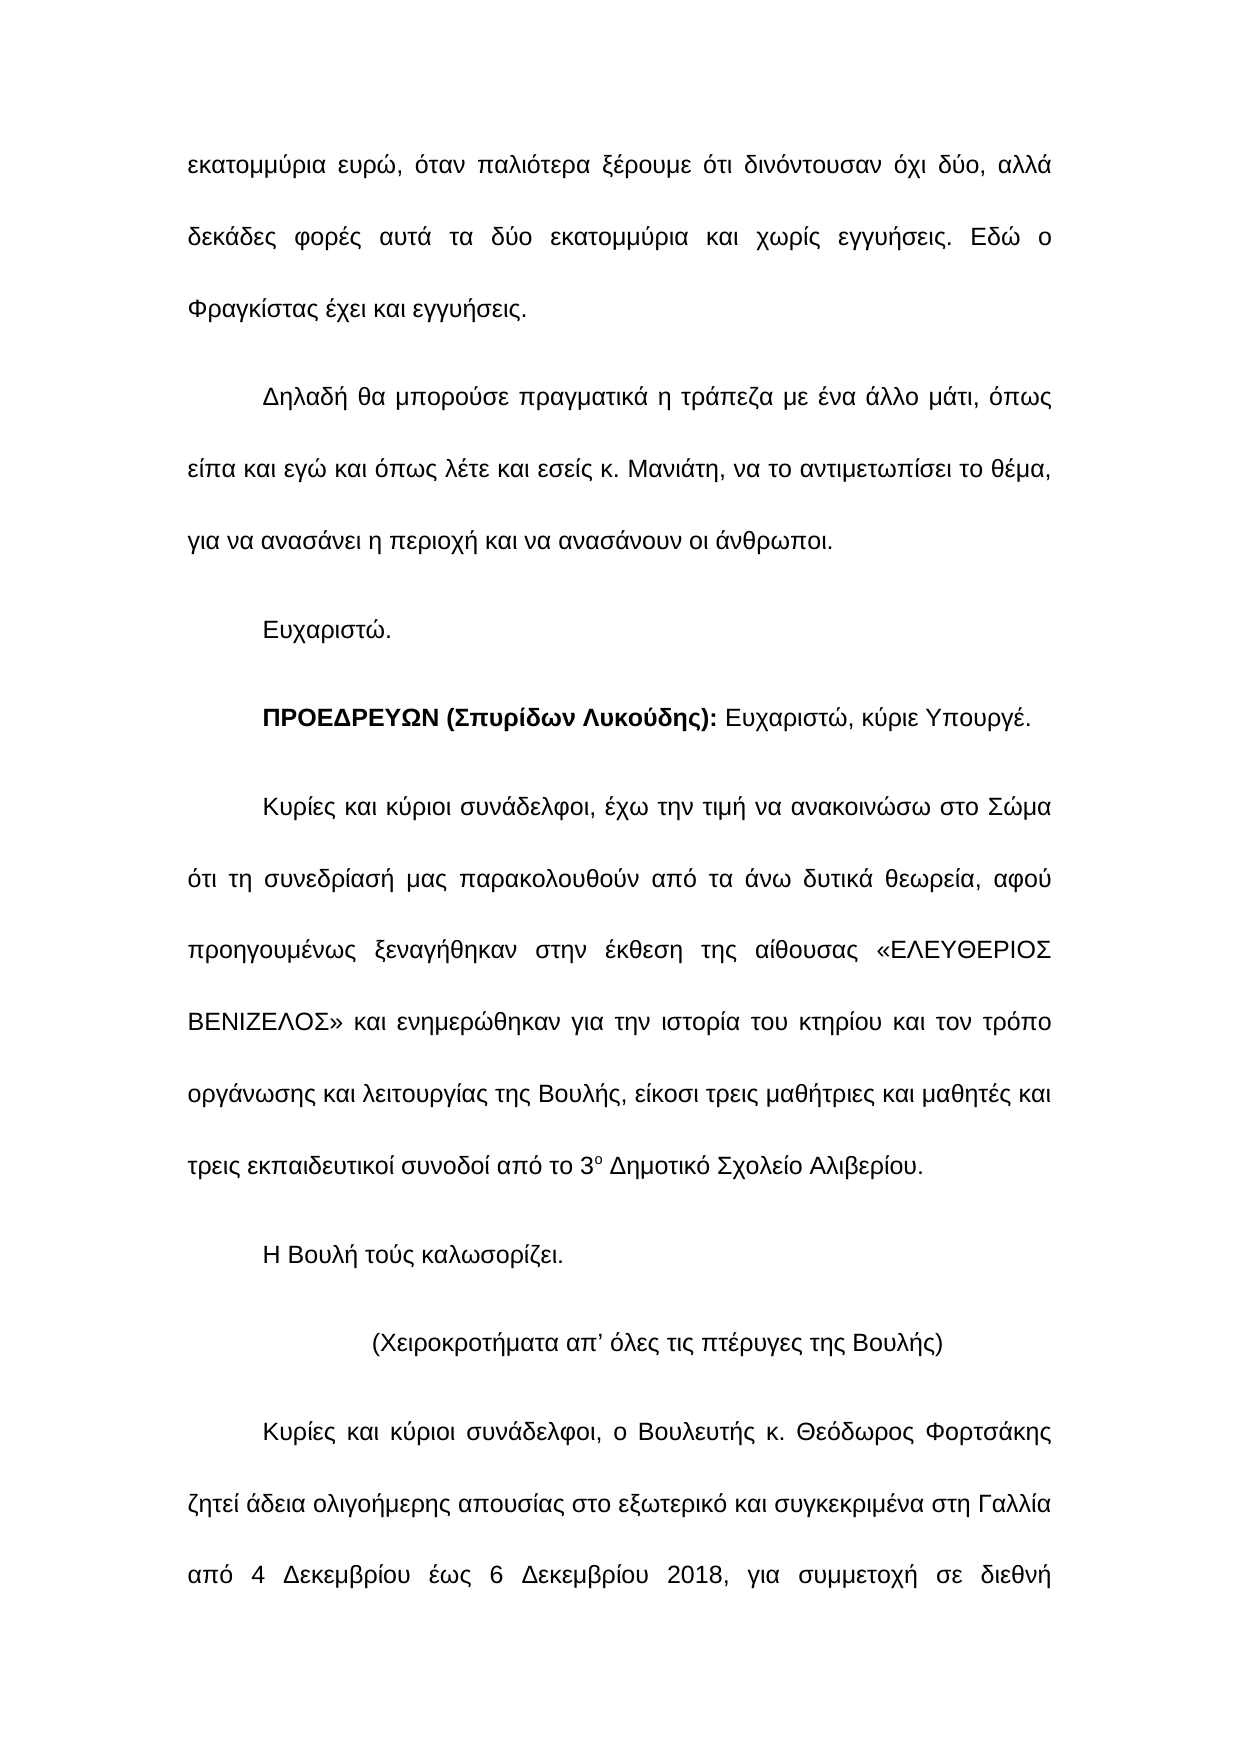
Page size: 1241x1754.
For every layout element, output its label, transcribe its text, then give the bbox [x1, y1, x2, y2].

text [187, 1417, 1053, 1589]
text Ευχαριστώ. [187, 614, 1053, 643]
text ΠΡΟΕΔΡΕΥΩΝ (Σπυρίδων Λυκούδης): Ευχαριστώ, κύριε Υπουργέ. [187, 703, 1053, 732]
text Δηλαδή θα μπορούσε πραγματικά η τράπεζα με ένα άλλο μάτι, όπως είπα και εγώ και όπως λέτε και εσείς κ. Μανιάτη, να το αντιμετωπίσει το θέμα, για να ανασάνει η περιοχή και να ανασάνουν οι άνθρωποι. [187, 382, 1053, 555]
text Η Βουλή τούς καλωσορίζει. [187, 1239, 1053, 1268]
text (Χειροκροτήματα απ’ όλες τις πτέρυγες της Βουλής) [187, 1328, 1053, 1357]
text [187, 150, 1053, 322]
text Κυρίες και κύριοι συνάδελφοι, έχω την τιμή να ανακοινώσω στο Σώμα ότι τη συνεδρίασή μας παρακολουθούν από τα άνω δυτικά θεωρεία, αφού προηγουμένως ξεναγήθηκαν στην έκθεση της αίθουσας «ΕΛΕΥΘΕΡΙΟΣ ΒΕΝΙΖΕΛΟΣ» και ενημερώθηκαν για την ιστορία του κτηρίου και τον τρόπο οργάνωσης και λειτουργίας της Βουλής, είκοσι τρεις μαθήτριες και μαθητές και τρεις εκπαιδευτικοί συνοδοί από το 3ο Δημοτικό Σχολείο Αλιβερίου. [187, 792, 1053, 1180]
